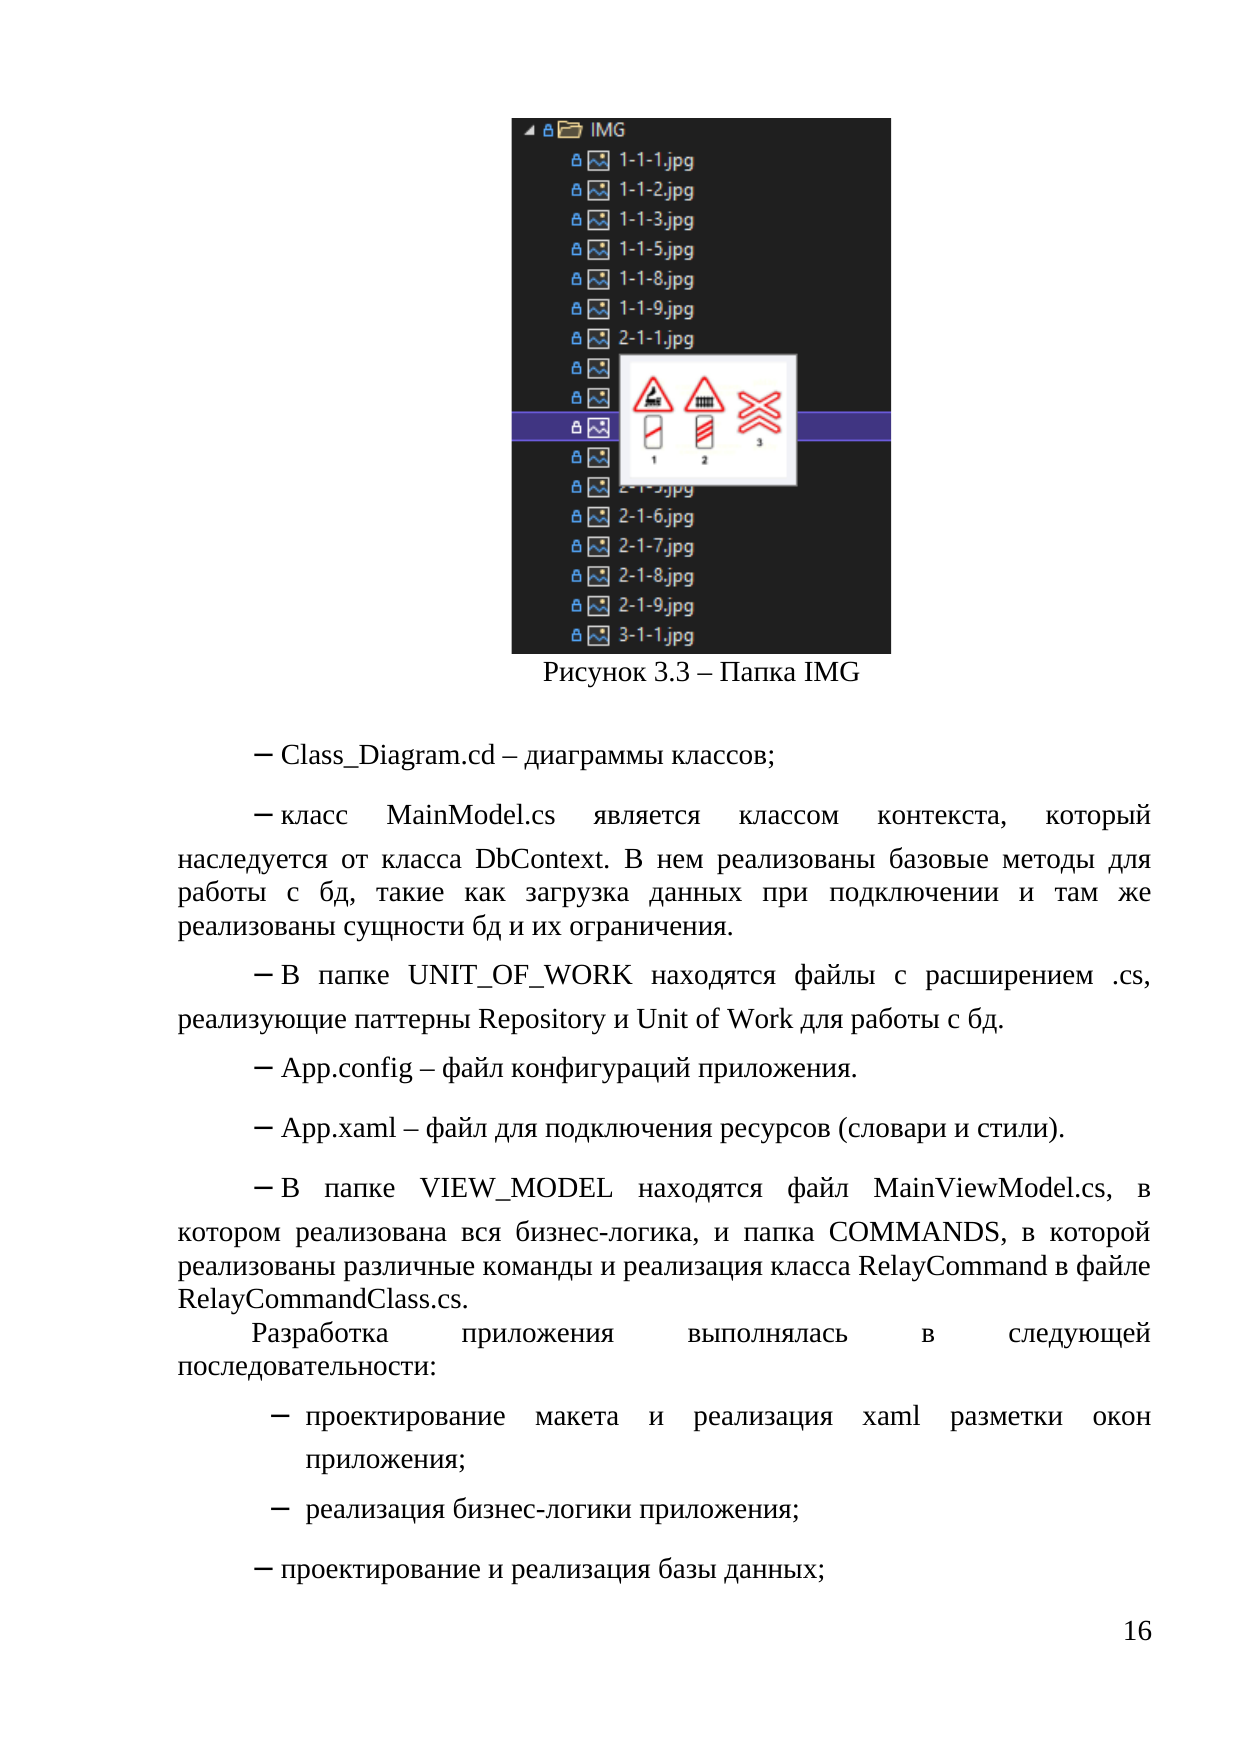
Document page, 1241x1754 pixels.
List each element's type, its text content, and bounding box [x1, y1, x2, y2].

picture [511, 118, 892, 654]
list Class_Diagram.cd – диаграммы классов; [177, 721, 1152, 781]
list класс MainModel.cs является классом контекста, который наследуется от класса DbContext. В нем реализованы базовые методы для работы с бд, такие как загрузка данных при подключении и там же реализованы сущности бд и их ограничения. [177, 781, 1152, 941]
list проектирование и реализация базы данных; [177, 1535, 1152, 1595]
list App.xaml – файл для подключения ресурсов (словари и стили). [177, 1094, 1152, 1154]
text Разработка приложения выполнялась в следующей последовательности: [177, 1315, 1152, 1382]
list App.config – файл конфигураций приложения. [177, 1035, 1152, 1094]
text Рисунок 3.3 – Папка IMG [251, 654, 1152, 688]
list проектирование макета и реализация xaml разметки окон приложения; [268, 1382, 1152, 1475]
list В папке VIEW_MODEL находятся файл MainViewModel.cs, в котором реализована вся бизнес-логика, и папка COMMANDS, в которой реализованы различные команды и реализация класса RelayCommand в файле RelayCommandClass.cs. [177, 1154, 1152, 1315]
list В папке UNIT_OF_WORK находятся файлы с расширением .cs, реализующие паттерны Repository и Unit of Work для работы с бд. [177, 941, 1152, 1035]
list реализация бизнес-логики приложения; [268, 1475, 1152, 1535]
